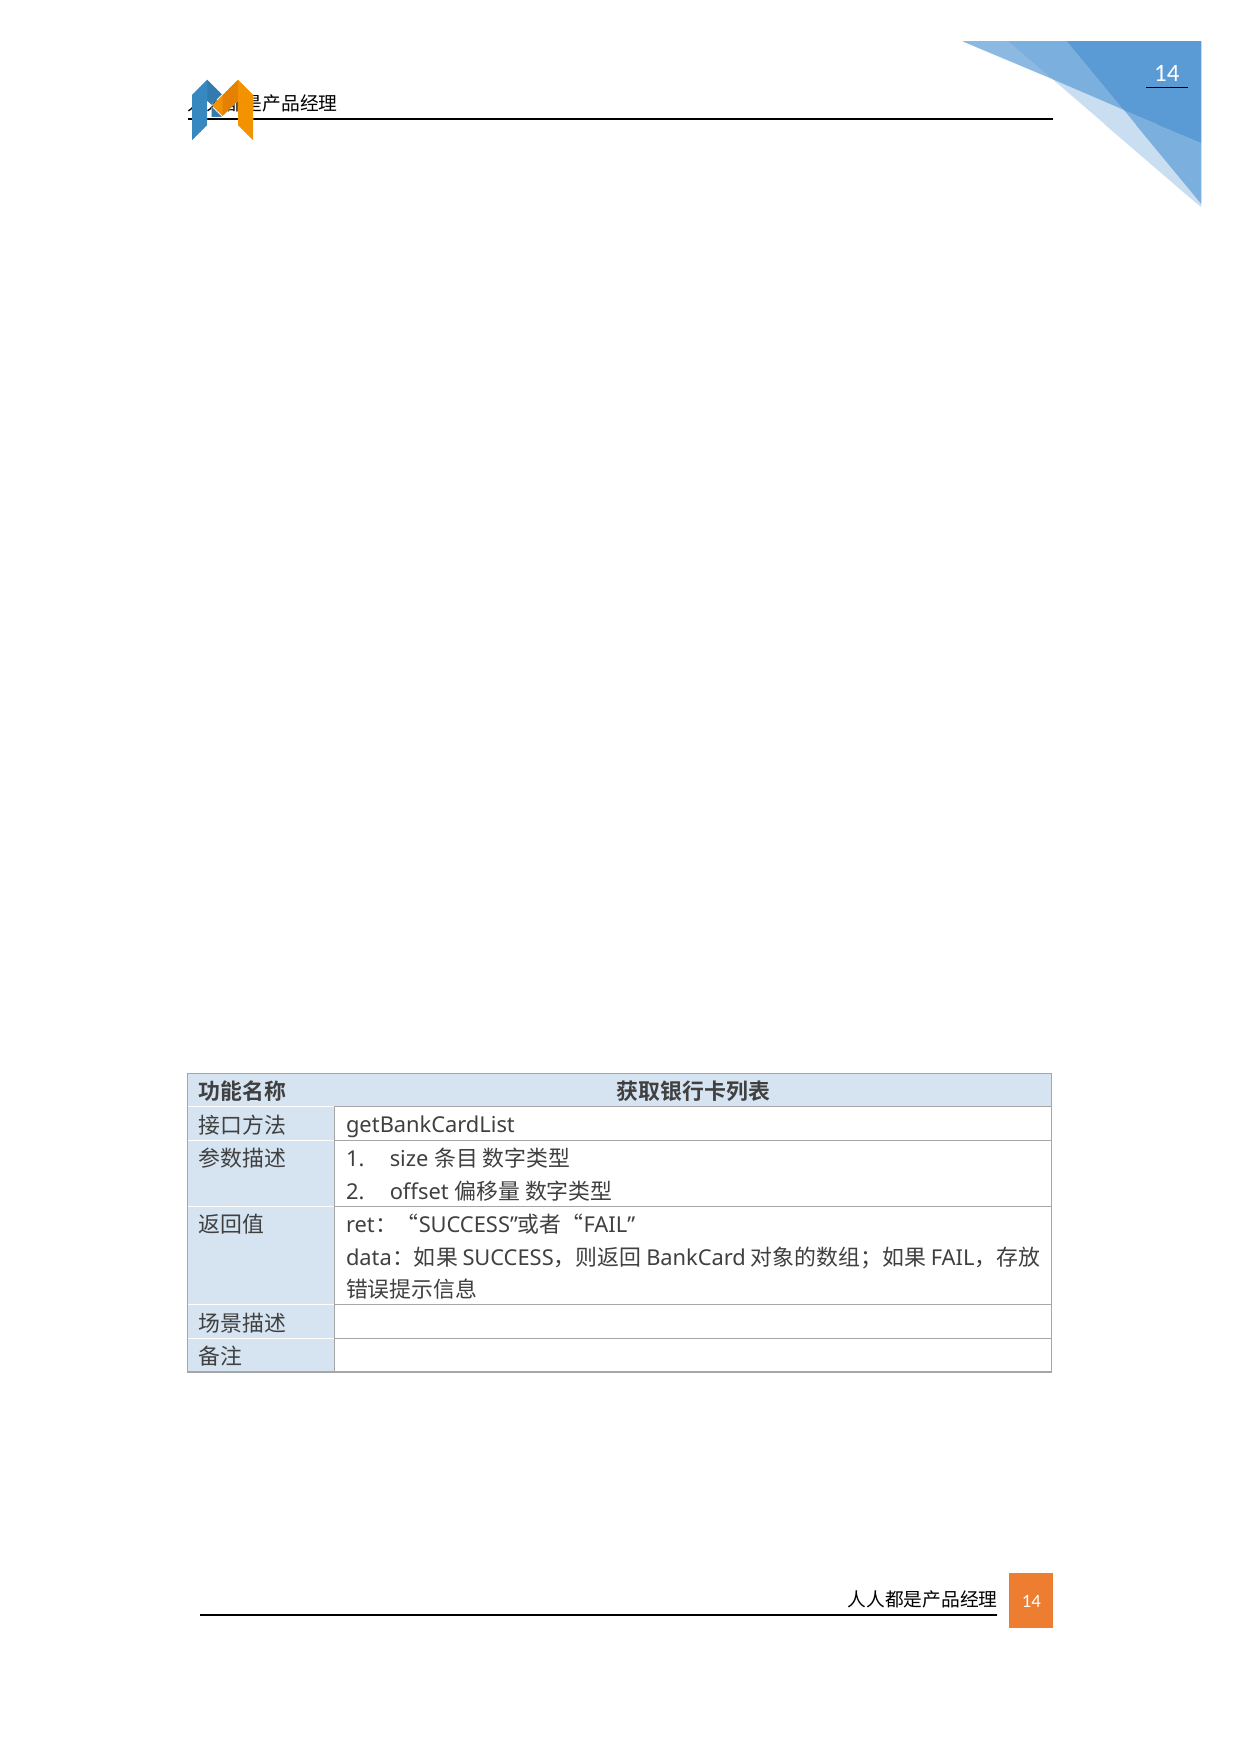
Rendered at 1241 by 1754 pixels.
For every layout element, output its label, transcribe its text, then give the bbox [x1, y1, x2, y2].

table_header 获取银行卡列表 [335, 1074, 1051, 1106]
picture [187, 76, 257, 146]
table_cell [335, 1339, 1051, 1371]
table_cell [335, 1305, 1051, 1338]
picture [962, 41, 1202, 207]
table_cell getBankCardList [335, 1107, 1051, 1140]
table_cell ret：“SUCCESS”或者“FAIL” data：如果SUCCESS，则返回BankCard对象的数组；如果FAIL，存放错误提示信息 [335, 1207, 1051, 1304]
table_cell 接口方法 [188, 1107, 334, 1140]
table_cell 返回值 [188, 1207, 334, 1304]
table_header 功能名称 [188, 1074, 334, 1106]
table_cell 参数描述 [188, 1141, 334, 1206]
table_cell 场景描述 [188, 1305, 334, 1338]
table_cell 备注 [188, 1339, 334, 1371]
table_cell size 条目 数字类型 offset 偏移量 数字类型 [335, 1141, 1051, 1206]
